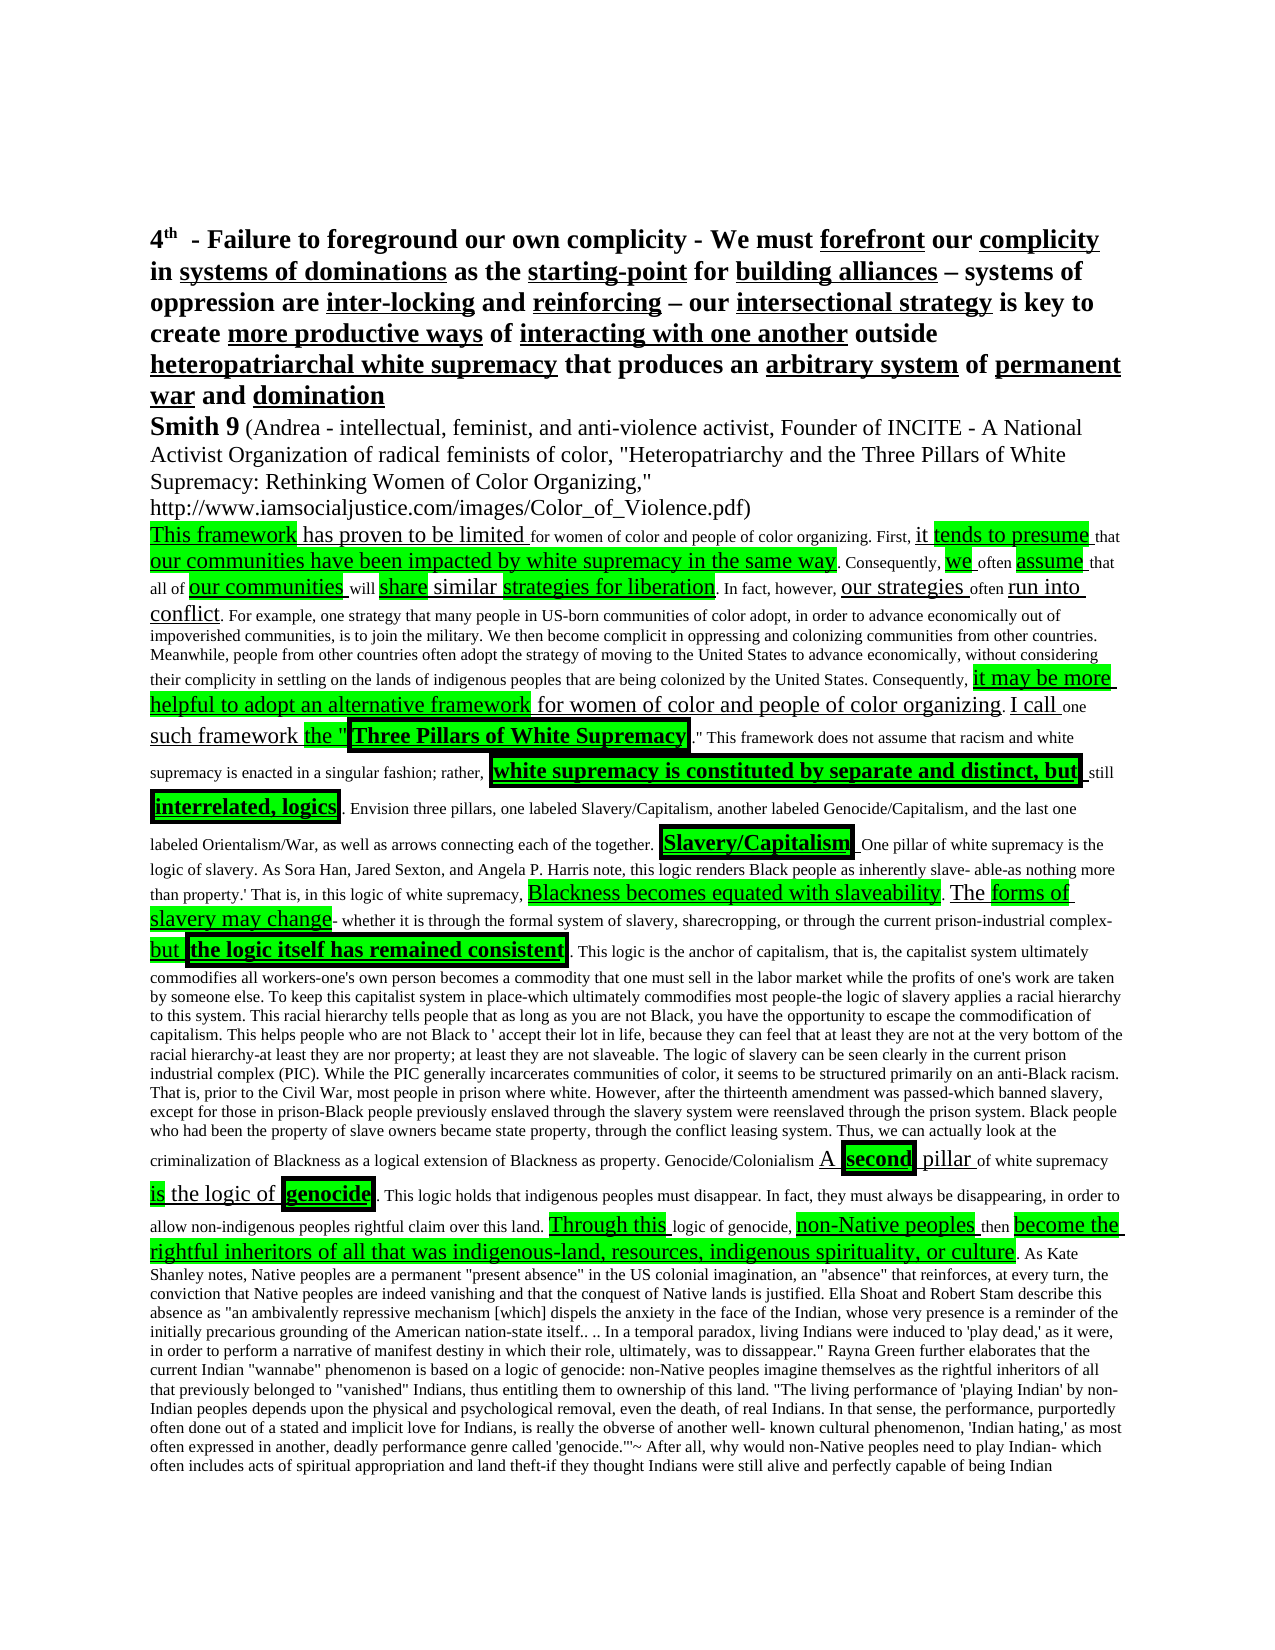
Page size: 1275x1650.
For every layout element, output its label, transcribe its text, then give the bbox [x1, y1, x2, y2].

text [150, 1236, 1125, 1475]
text Smith 9 (Andrea - intellectual, feminist, and anti-violence activist, Founder of INCITE - A National Activist Organization of radical feminists of color, "Heteropatriarchy and the Three Pillars of White Supremacy: Rethinking Women of Color Organizing," http://www.iamsocialjustice.com/images/Color_of_Violence.pdf) [150, 410, 1125, 521]
subtitle 4th - Failure to foreground our own complicity - We must forefront our complicity in systems of dominations as the starting-point for building alliances – systems of oppression are inter-locking and reinforcing – our intersectional strategy is key to create more productive ways of interacting with one another outside heteropatriarchal white supremacy that produces an arbitrary system of permanent war and domination [150, 223, 1125, 410]
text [150, 521, 1125, 1238]
